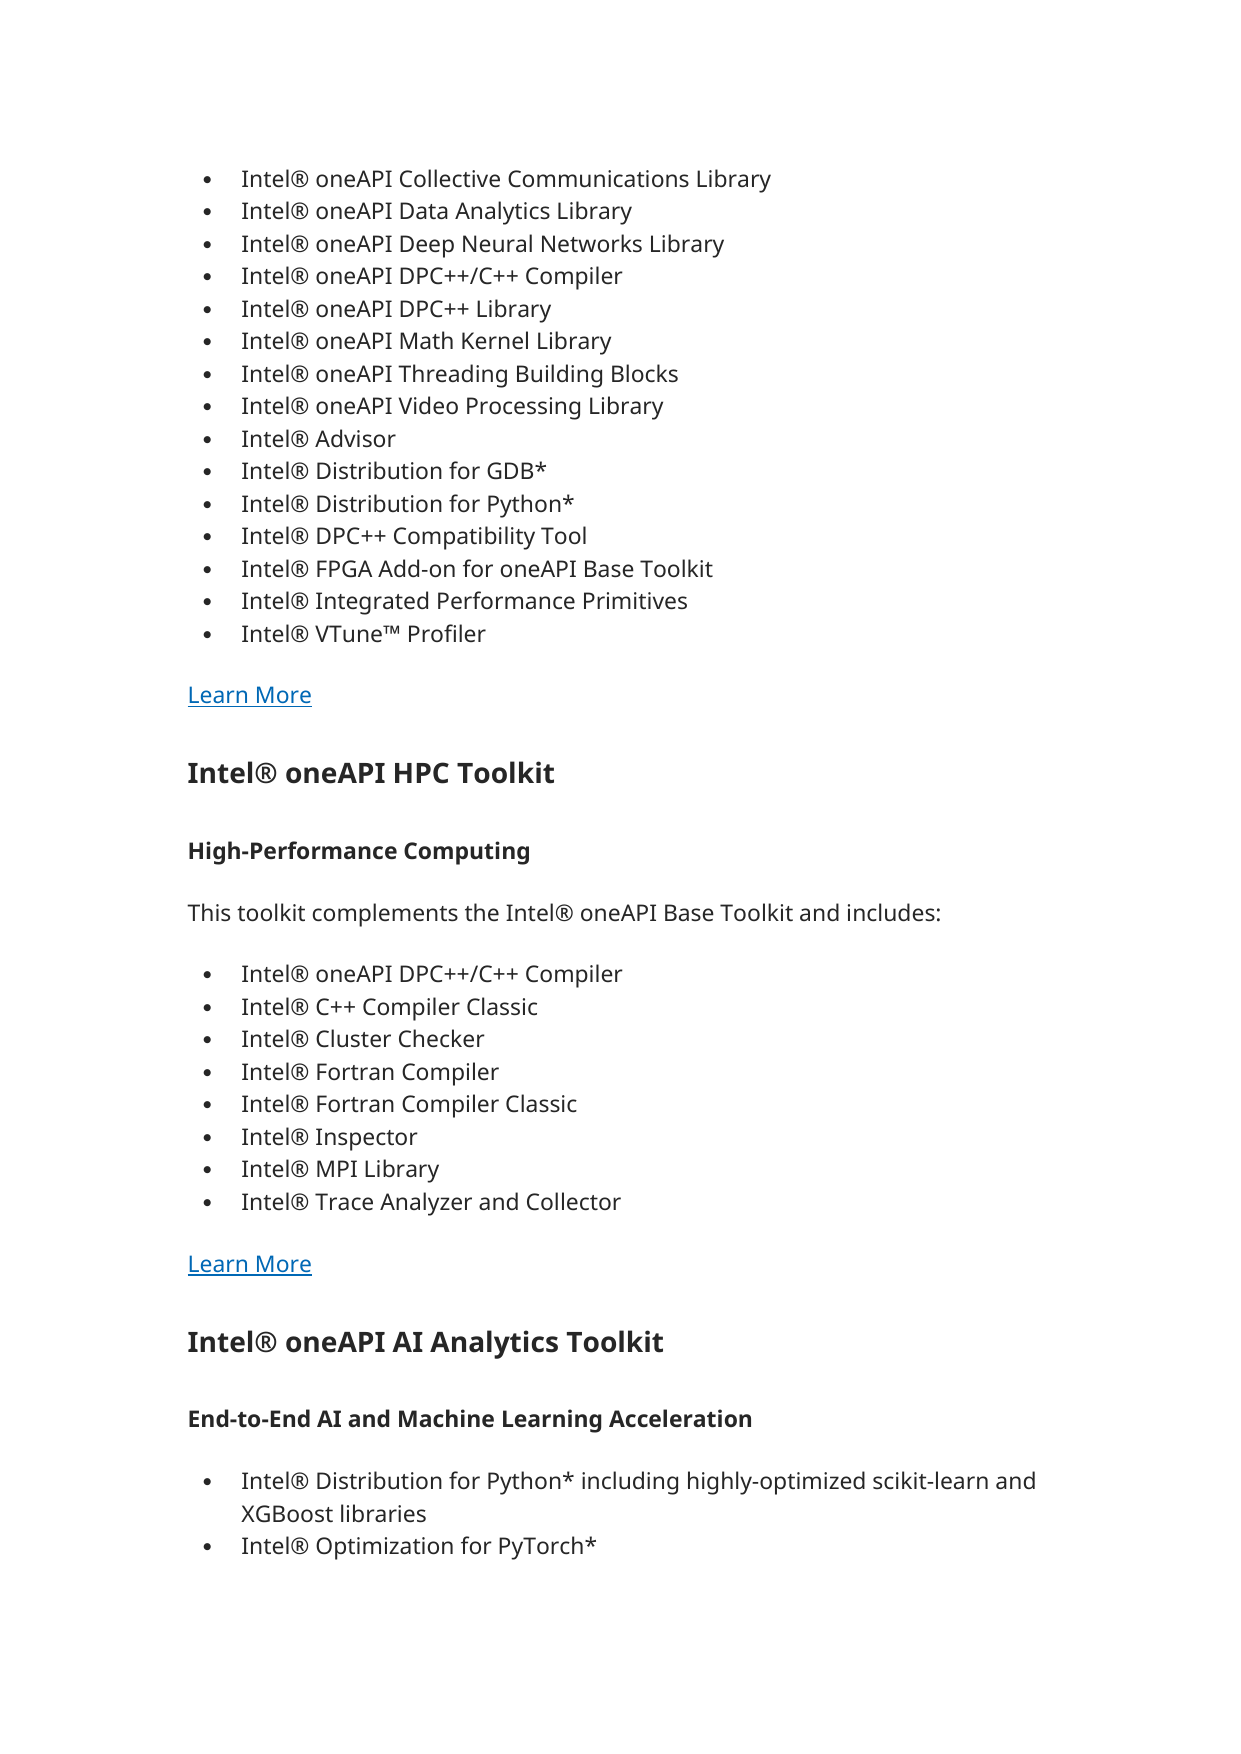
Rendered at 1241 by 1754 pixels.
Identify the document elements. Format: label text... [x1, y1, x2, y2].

list Intel® Distribution for Python* including highly-optimized scikit-learn and XGBoost libraries [204, 1464, 1053, 1529]
list Intel® oneAPI Deep Neural Networks Library [204, 227, 1053, 259]
text High-Performance Computing [187, 834, 1053, 867]
list Intel® oneAPI DPC++/C++ Compiler [204, 259, 1053, 292]
list Intel® oneAPI Collective Communications Library [204, 162, 1053, 194]
text Intel® oneAPI HPC Toolkit [187, 740, 1053, 805]
text This toolkit complements the Intel® oneAPI Base Toolkit and includes: [187, 896, 1053, 929]
list Intel® VTune™ Profiler [204, 617, 1053, 649]
list Intel® oneAPI Video Processing Library [204, 389, 1053, 422]
list Intel® Cluster Checker [204, 1023, 1053, 1055]
list Intel® oneAPI Data Analytics Library [204, 194, 1053, 227]
list Intel® Distribution for GDB* [204, 454, 1053, 487]
list Intel® C++ Compiler Classic [204, 990, 1053, 1023]
list Intel® FPGA Add-on for oneAPI Base Toolkit [204, 552, 1053, 584]
list Intel® oneAPI DPC++ Library [204, 292, 1053, 324]
text Intel® oneAPI AI Analytics Toolkit [187, 1309, 1053, 1374]
list Intel® Trace Analyzer and Collector [204, 1185, 1053, 1218]
list Intel® oneAPI Threading Building Blocks [204, 357, 1053, 389]
text End-to-End AI and Machine Learning Acceleration [187, 1403, 1053, 1435]
list Intel® oneAPI Math Kernel Library [204, 324, 1053, 357]
list Intel® Distribution for Python* [204, 487, 1053, 519]
list Intel® Optimization for PyTorch* [204, 1529, 1053, 1562]
list Intel® oneAPI DPC++/C++ Compiler [204, 958, 1053, 990]
list Intel® DPC++ Compatibility Tool [204, 519, 1053, 552]
list Intel® Fortran Compiler Classic [204, 1088, 1053, 1120]
list Intel® Advisor [204, 422, 1053, 454]
list Intel® MPI Library [204, 1153, 1053, 1185]
list Intel® Fortran Compiler [204, 1055, 1053, 1088]
text Learn More [187, 679, 1053, 711]
text Learn More [187, 1247, 1053, 1279]
list Intel® Integrated Performance Primitives [204, 584, 1053, 617]
list Intel® Inspector [204, 1120, 1053, 1153]
